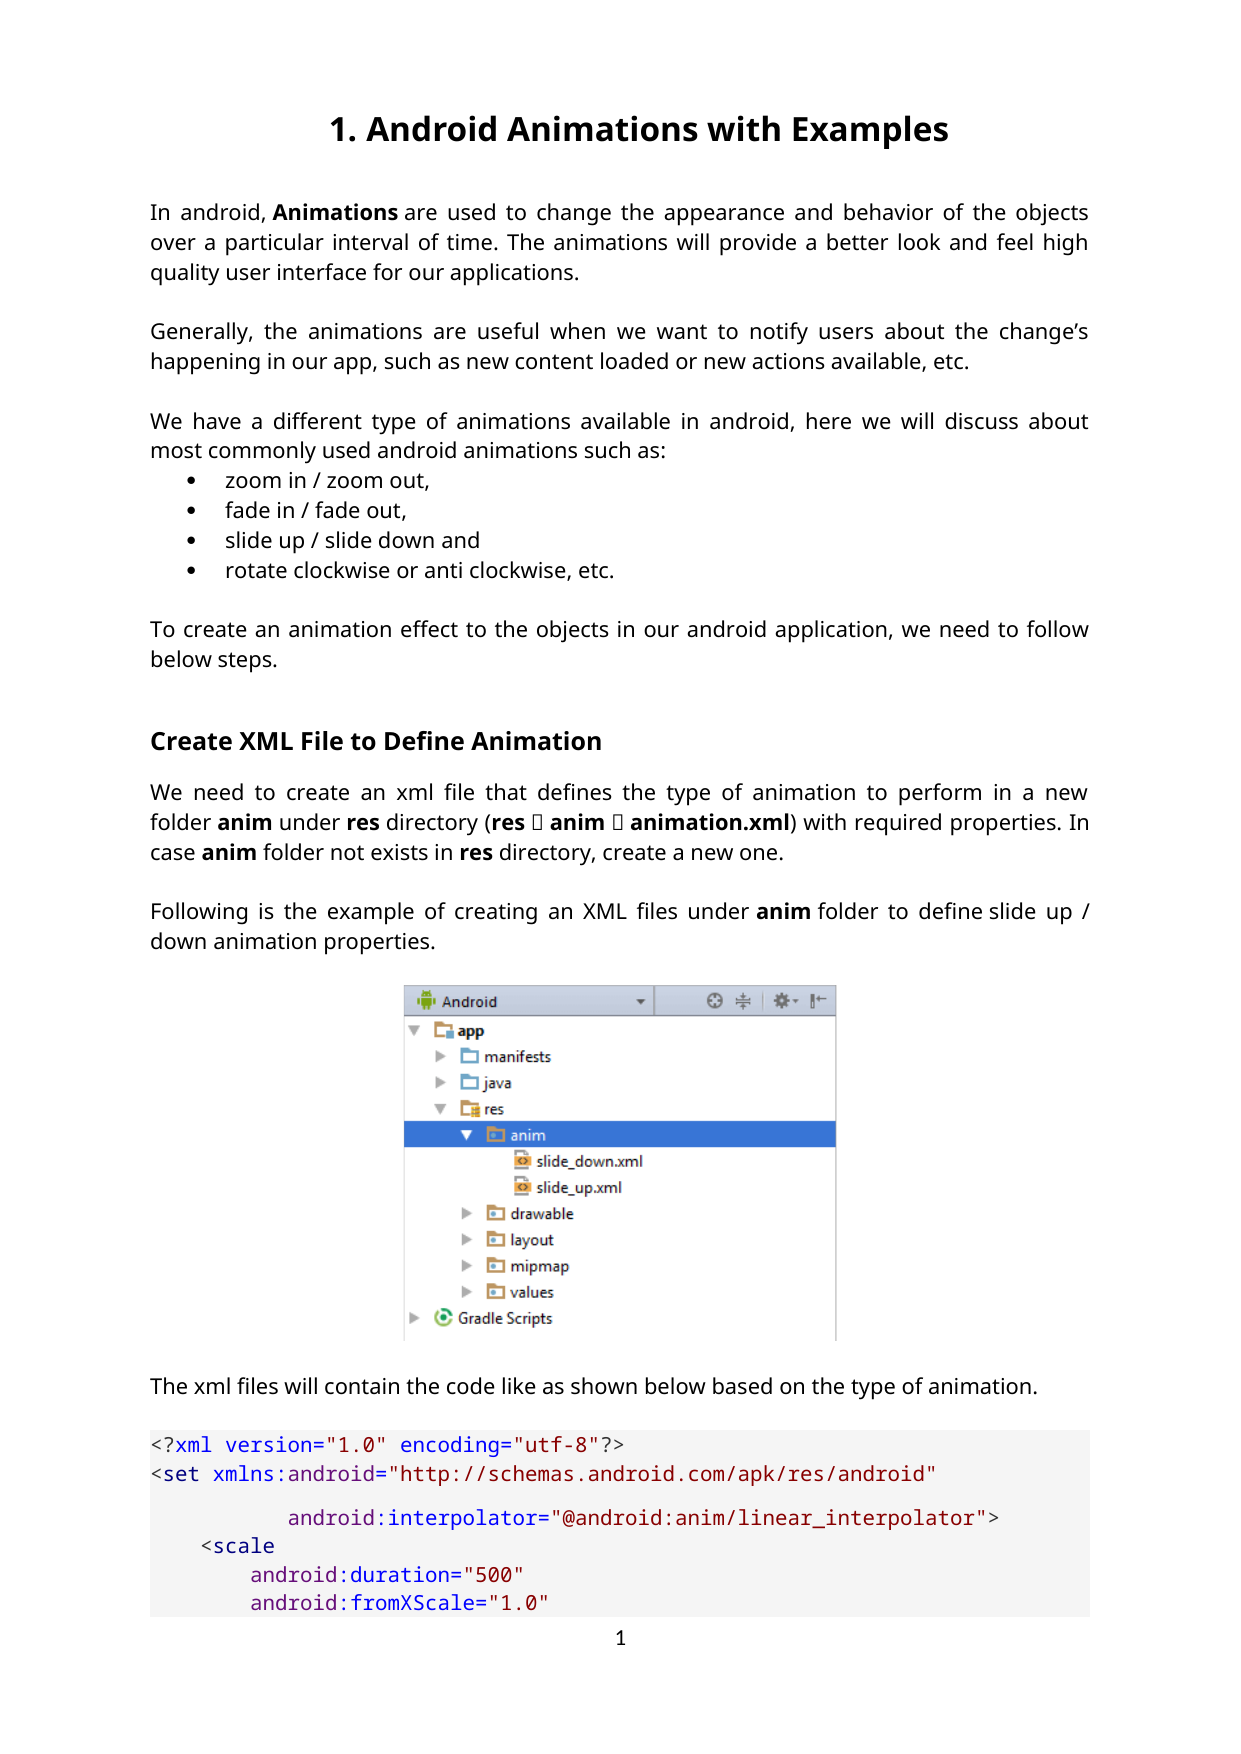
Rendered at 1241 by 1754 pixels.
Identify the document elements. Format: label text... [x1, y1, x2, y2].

picture [403, 985, 837, 1341]
text To create an animation effect to the objects in our android application, we need to follow below steps. [150, 614, 1090, 674]
text In android, Animations are used to change the appearance and behavior of the objects over a particular interval of time. The animations will provide a better look and feel high quality user interface for our applications. [150, 197, 1090, 286]
text We have a different type of animations available in android, here we will discuss about most commonly used android animations such as: [150, 406, 1090, 465]
text The xml files will contain the code like as shown below based on the type of animation. [150, 1371, 1090, 1401]
text Following is the example of creating an XML files under anim folder to define slide up / down animation properties. [150, 896, 1090, 956]
list zoom in / zoom out, [187, 465, 1090, 495]
text <?xml version="1.0" encoding="utf-8"?> <set xmlns:android="http://schemas.android.com/apk/res/android" [150, 1430, 1090, 1487]
list Android Animations with Examples [187, 106, 1090, 152]
list rotate clockwise or anti clockwise, etc. [187, 554, 1090, 584]
list slide up / slide down and [187, 525, 1090, 554]
text We need to create an xml file that defines the type of animation to perform in a new folder anim under res directory (res  anim  animation.xml) with required properties. In case anim folder not exists in res directory, create a new one. [150, 777, 1090, 866]
text Generally, the animations are useful when we want to notify users about the change’s happening in our app, such as new content loaded or new actions available, etc. [150, 316, 1090, 376]
text Create XML File to Define Animation [150, 692, 1090, 758]
list fade in / fade out, [187, 495, 1090, 525]
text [150, 1503, 1090, 1617]
